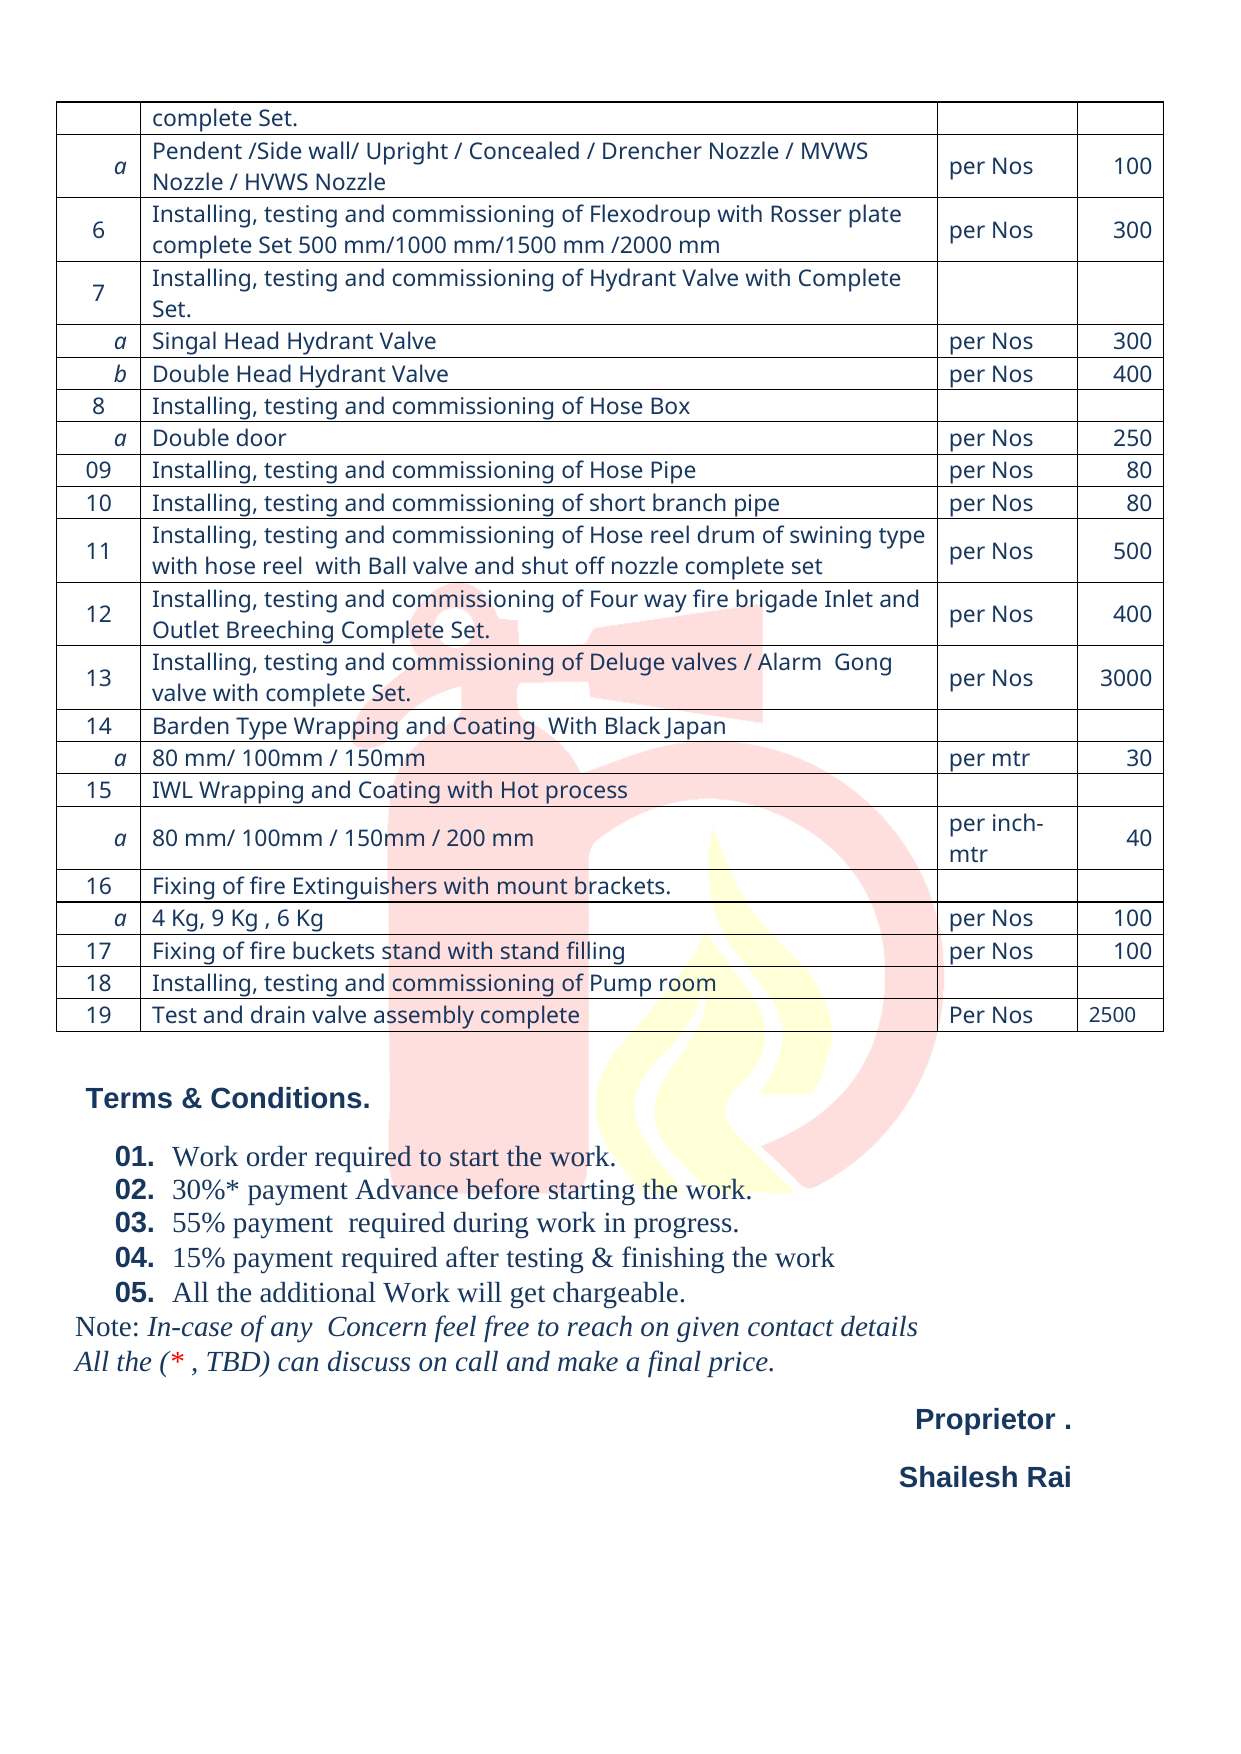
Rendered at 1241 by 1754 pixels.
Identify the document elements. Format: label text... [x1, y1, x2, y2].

table_cell per Nos [938, 519, 1077, 582]
text Proprietor . [0, 1402, 1072, 1436]
table_cell 40 [1078, 807, 1163, 869]
table_cell Installing, testing and commissioning of Hose Pipe [141, 455, 937, 486]
table_cell Double door [141, 422, 937, 453]
table_cell Per Nos [938, 999, 1077, 1031]
table_cell 7 [57, 262, 140, 324]
table_cell 12 [57, 583, 140, 645]
table_cell Installing, testing and commissioning of Hydrant Valve with Complete Set. [141, 262, 937, 324]
table_cell 14 [57, 710, 140, 741]
table_cell [1078, 262, 1163, 324]
table_cell Test and drain valve assembly complete [141, 999, 937, 1031]
table_cell Installing, testing and commissioning of short branch pipe [141, 487, 937, 518]
table_cell Barden Type Wrapping and Coating With Black Japan [141, 710, 937, 741]
table_cell Double Head Hydrant Valve [141, 358, 937, 389]
table_cell per Nos [938, 646, 1077, 709]
table_cell 250 [1078, 422, 1163, 453]
table_cell Installing, testing and commissioning of Hose reel drum of swining type with hose reel with Ball valve and shut off nozzle complete set [141, 519, 937, 582]
table_cell 300 [1078, 198, 1163, 261]
table_cell 30 [1078, 742, 1163, 773]
table_cell [1078, 870, 1163, 901]
table_cell [938, 262, 1077, 324]
table_cell per Nos [938, 455, 1077, 486]
table_cell 80 mm/ 100mm / 150mm / 200 mm [141, 807, 937, 869]
table_cell per Nos [938, 422, 1077, 453]
table_cell [938, 710, 1077, 741]
table_cell [1078, 967, 1163, 998]
table_cell Pendent /Side wall/ Upright / Concealed / Drencher Nozzle / MVWS Nozzle / HVWS Nozzle [141, 135, 937, 197]
table_cell per Nos [938, 583, 1077, 645]
table_cell b [57, 358, 140, 389]
table_cell 6 [57, 198, 140, 261]
table_cell 100 [1078, 903, 1163, 934]
table_cell 400 [1078, 358, 1163, 389]
table_cell per Nos [938, 903, 1077, 934]
list All the additional Work will get chargeable. [114, 1275, 1240, 1308]
table_cell Fixing of fire Extinguishers with mount brackets. [141, 870, 937, 901]
table_cell 400 [1078, 583, 1163, 645]
table_cell 80 mm/ 100mm / 150mm [141, 742, 937, 773]
table_cell a [57, 135, 140, 197]
table_cell 500 [1078, 519, 1163, 582]
table_cell 10 [57, 487, 140, 518]
table_cell 2500 [1078, 999, 1163, 1031]
table_cell [1078, 774, 1163, 806]
table_cell per Nos [938, 198, 1077, 261]
table_cell 100 [1078, 135, 1163, 197]
table_cell 18 [57, 967, 140, 998]
table_cell 80 [1078, 487, 1163, 518]
table_cell 3000 [1078, 646, 1163, 709]
table_cell 8 [57, 390, 140, 421]
table_cell [1078, 103, 1163, 134]
table_cell Fixing of fire buckets stand with stand filling [141, 935, 937, 966]
table_cell per Nos [938, 135, 1077, 197]
table_cell [1078, 390, 1163, 421]
table_cell a [57, 742, 140, 773]
table_cell a [57, 325, 140, 357]
table_cell IWL Wrapping and Coating with Hot process [141, 774, 937, 806]
table_cell Installing, testing and commissioning of Four way fire brigade Inlet and Outlet Breeching Complete Set. [141, 583, 937, 645]
table_cell a [57, 422, 140, 453]
text Terms & Conditions. [85, 1081, 1240, 1114]
table_cell 16 [57, 870, 140, 901]
table_cell Installing, testing and commissioning of Pump room [141, 967, 937, 998]
table_cell 11 [57, 519, 140, 582]
table_cell 19 [57, 999, 140, 1031]
table_cell 4 Kg, 9 Kg , 6 Kg [141, 903, 937, 934]
list 15% payment required after testing & finishing the work [114, 1240, 1240, 1274]
table_cell 300 [1078, 325, 1163, 357]
table_cell Installing, testing and commissioning of Hose Box [141, 390, 937, 421]
text Shailesh Rai [0, 1460, 1072, 1494]
table_cell 17 [57, 935, 140, 966]
table_cell per Nos [938, 935, 1077, 966]
table_cell 15 [57, 774, 140, 806]
list 30%* payment Advance before starting the work. [114, 1173, 1240, 1206]
table_cell a [57, 903, 140, 934]
table_cell 100 [1078, 935, 1163, 966]
table_cell per mtr [938, 742, 1077, 773]
table_cell 13 [57, 646, 140, 709]
list Note: In-case of any Concern feel free to reach on given contact details [75, 1309, 1240, 1343]
list All the (* , TBD) can discuss on call and make a final price. [75, 1344, 1240, 1377]
list Work order required to start the work. [114, 1139, 1240, 1172]
table_cell [938, 774, 1077, 806]
table_cell per inch-mtr [938, 807, 1077, 869]
table_cell [1078, 710, 1163, 741]
table_cell per Nos [938, 487, 1077, 518]
table_cell per Nos [938, 325, 1077, 357]
table_cell [938, 390, 1077, 421]
table_cell [938, 870, 1077, 901]
table_cell 5 [57, 103, 140, 134]
table_cell [938, 967, 1077, 998]
list 55% payment required during work in progress. [114, 1206, 1240, 1239]
table_cell per Nos [938, 358, 1077, 389]
table_cell Installing, testing and commissioning of Flexodroup with Rosser plate complete Set 500 mm/1000 mm/1500 mm /2000 mm [141, 198, 937, 261]
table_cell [141, 103, 937, 134]
table_cell a [57, 807, 140, 869]
table_cell 09 [57, 455, 140, 486]
table_cell Installing, testing and commissioning of Deluge valves / Alarm Gong valve with complete Set. [141, 646, 937, 709]
table_cell 80 [1078, 455, 1163, 486]
table_cell Singal Head Hydrant Valve [141, 325, 937, 357]
table_cell [938, 103, 1077, 134]
